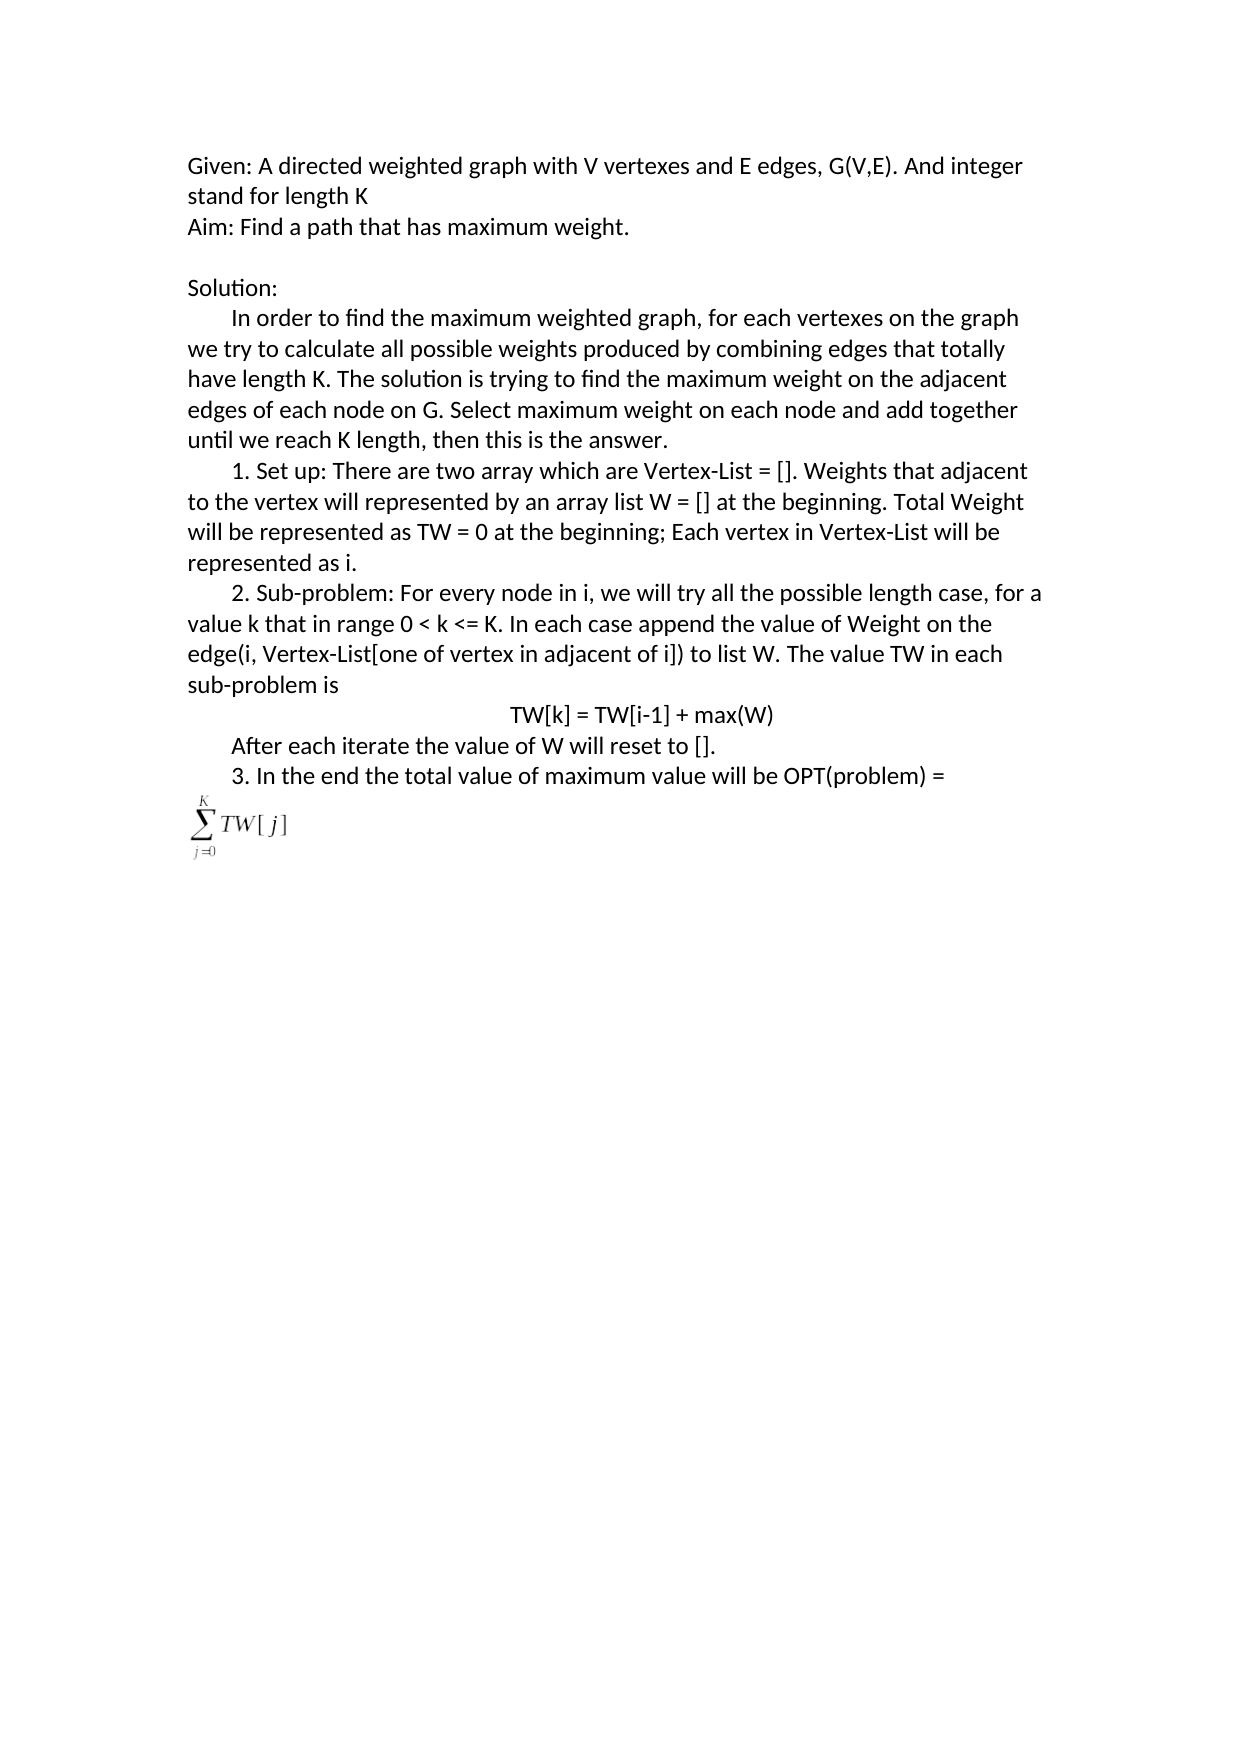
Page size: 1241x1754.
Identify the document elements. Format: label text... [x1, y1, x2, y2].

list Set up: There are two array which are Vertex-List = []. Weights that adjacent to the vertex will represented by an array list W = [] at the beginning. Total Weight will be represented as TW = 0 at the beginning; Each vertex in Vertex-List will be represented as i. [187, 455, 1053, 577]
list Sub-problem: For every node in i, we will try all the possible length case, for a value k that in range 0 < k <= K. In each case append the value of Weight on the edge(i, Vertex-List[one of vertex in adjacent of i]) to list W. The value TW in each sub-problem is [187, 577, 1053, 699]
text Solution: [187, 272, 1053, 303]
list TW[k] = TW[i-1] + max(W) [187, 699, 1053, 730]
list After each iterate the value of W will reset to []. [187, 730, 1053, 760]
text Aim: Find a path that has maximum weight. [187, 211, 1053, 242]
text In order to find the maximum weighted graph, for each vertexes on the graph we try to calculate all possible weights produced by combining edges that totally have length K. The solution is trying to find the maximum weight on the adjacent edges of each node on G. Select maximum weight on each node and add together until we reach K length, then this is the answer. [187, 303, 1053, 455]
list In the end the total value of maximum value will be OPT(problem) = [187, 760, 1053, 864]
text Given: A directed weighted graph with V vertexes and E edges, G(V,E). And integer stand for length K [187, 150, 1053, 211]
